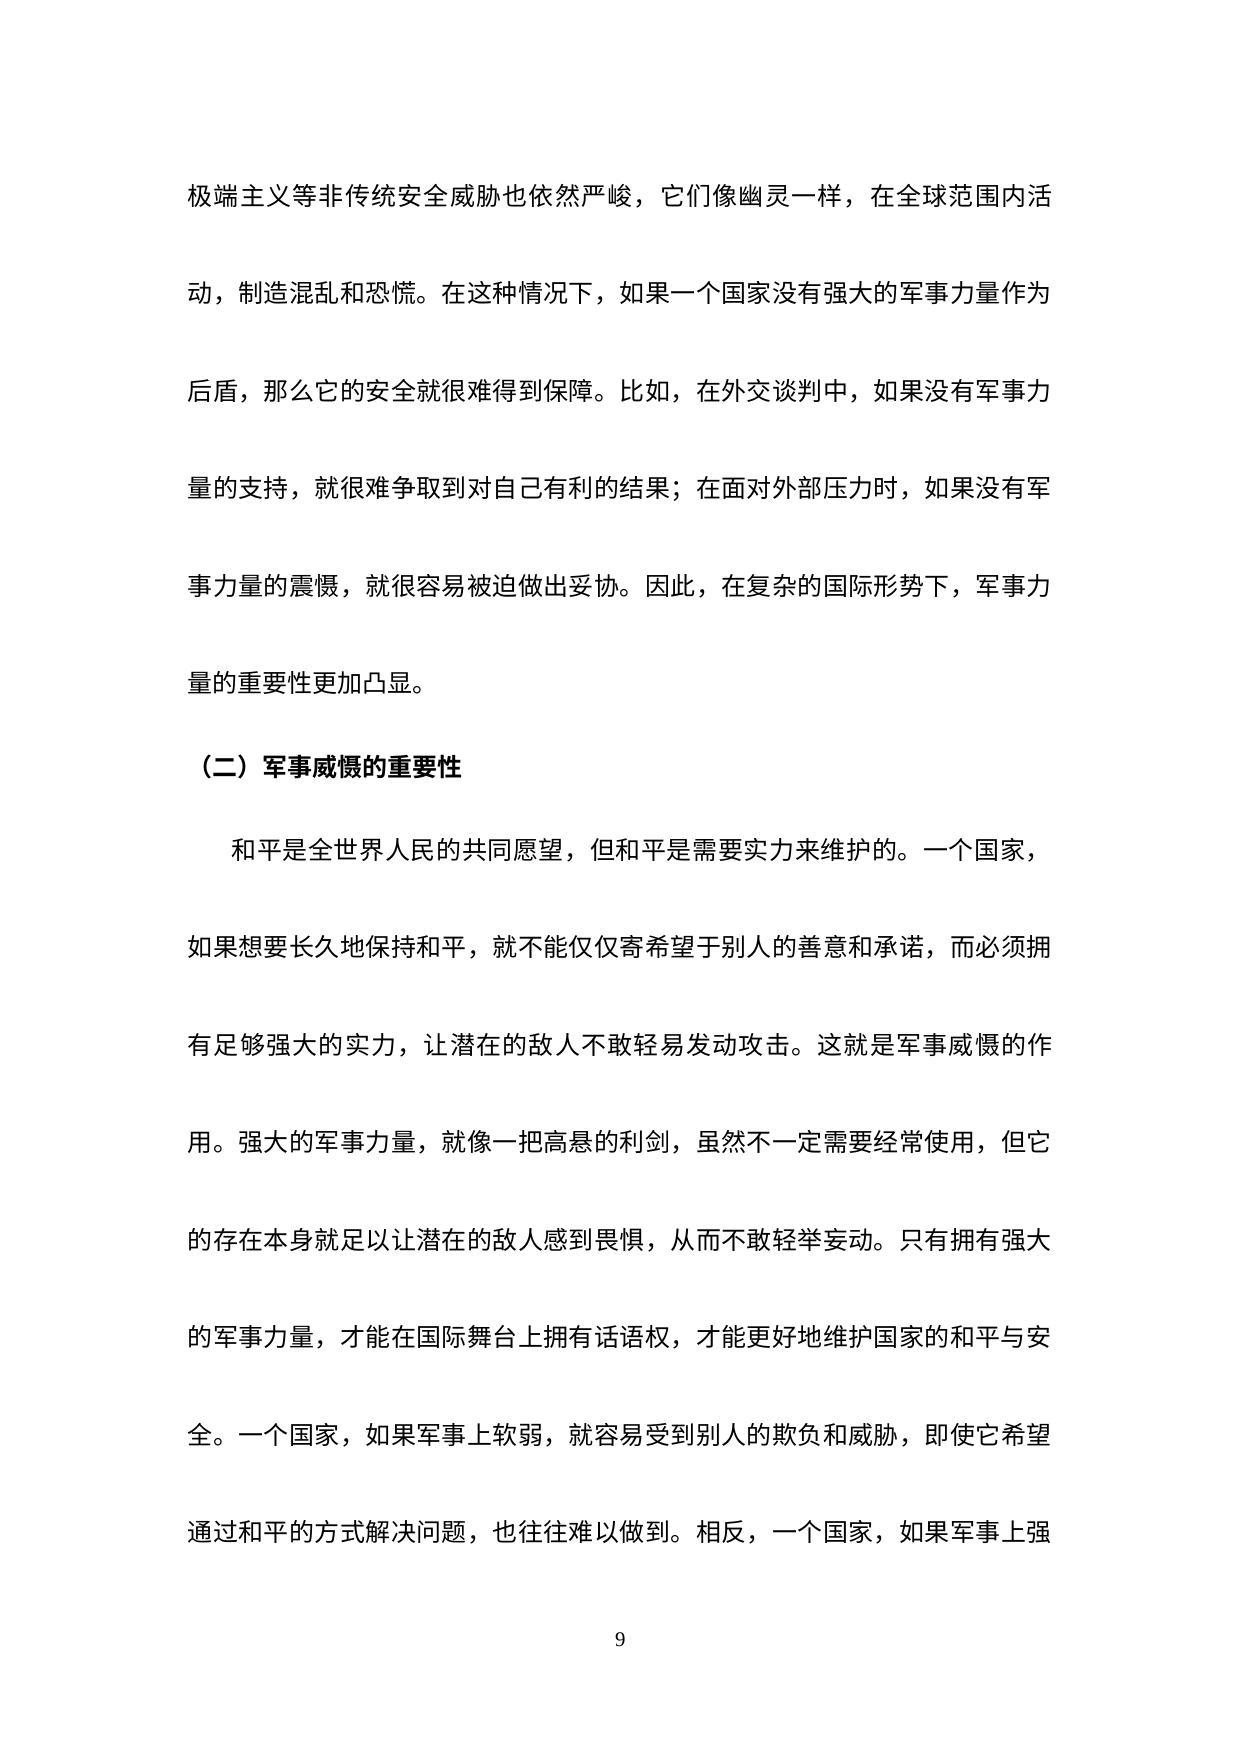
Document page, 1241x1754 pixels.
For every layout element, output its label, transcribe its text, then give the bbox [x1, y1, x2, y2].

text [187, 162, 1053, 714]
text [187, 816, 1053, 1563]
text （二）军事威慑的重要性 [187, 733, 1053, 798]
